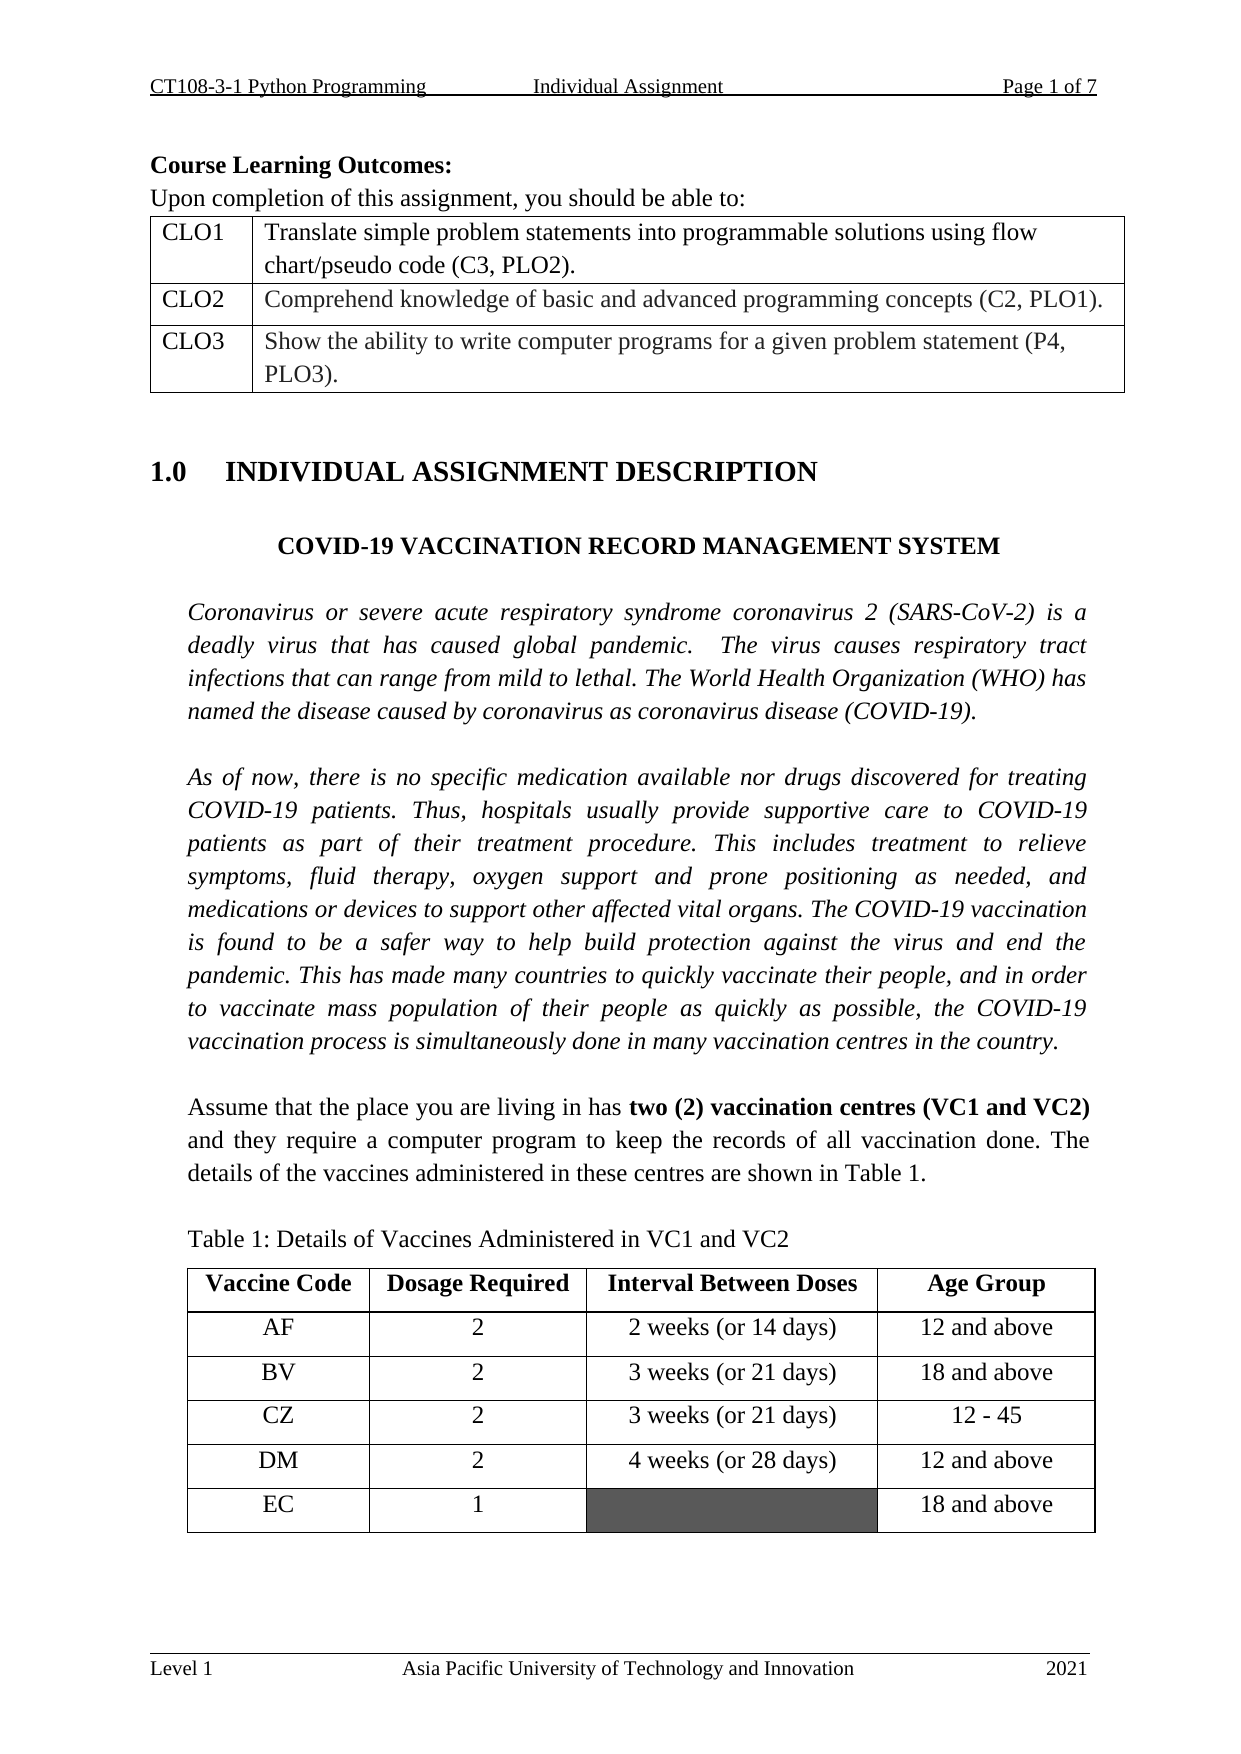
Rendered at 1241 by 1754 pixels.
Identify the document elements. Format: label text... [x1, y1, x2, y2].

text Course Learning Outcomes: [150, 150, 1090, 179]
table_header Translate simple problem statements into programmable solutions using flow chart/pseudo code (C3, PLO2). [253, 217, 1124, 283]
table_cell CZ [188, 1401, 369, 1444]
table_cell Show the ability to write computer programs for a given problem statement (P4, PLO3). [253, 326, 1124, 392]
table_cell CLO3 [151, 326, 252, 392]
table_cell 18 and above [878, 1357, 1094, 1399]
table_cell [587, 1489, 877, 1532]
table_cell 3 weeks (or 21 days) [587, 1401, 877, 1444]
table_header Vaccine Code [188, 1269, 369, 1311]
table_cell CLO2 [151, 284, 252, 325]
text COVID-19 VACCINATION RECORD MANAGEMENT SYSTEM [187, 531, 1090, 559]
text Upon completion of this assignment, you should be able to: [150, 183, 1090, 212]
text Table 1: Details of Vaccines Administered in VC1 and VC2 [187, 1224, 1090, 1253]
table_cell 2 [370, 1445, 586, 1488]
table_header CLO1 [151, 217, 252, 283]
table_cell 2 [370, 1313, 586, 1356]
table_cell EC [188, 1489, 369, 1532]
table_header Dosage Required [370, 1269, 586, 1311]
table_cell 4 weeks (or 28 days) [587, 1445, 877, 1488]
table_cell 12 and above [878, 1313, 1094, 1356]
table_cell 12 - 45 [878, 1401, 1094, 1444]
table_header Age Group [878, 1269, 1094, 1311]
table_cell AF [188, 1313, 369, 1356]
table_cell 1 [370, 1489, 586, 1532]
table_cell 12 and above [878, 1445, 1094, 1488]
list INDIVIDUAL ASSIGNMENT DESCRIPTION [150, 454, 1090, 487]
table_cell BV [188, 1357, 369, 1399]
table_cell DM [188, 1445, 369, 1488]
text Coronavirus or severe acute respiratory syndrome coronavirus 2 (SARS-CoV-2) is a deadly virus that has caused global pandemic. The virus causes respiratory tract infections that can range from mild to lethal. The World Health Organization (WHO) has named the disease caused by coronavirus as coronavirus disease (COVID-19). [187, 597, 1090, 725]
table_cell 2 [370, 1357, 586, 1399]
table_cell 2 weeks (or 14 days) [587, 1313, 877, 1356]
table_cell 3 weeks (or 21 days) [587, 1357, 877, 1399]
table_cell 18 and above [878, 1489, 1094, 1532]
text Assume that the place you are living in has two (2) vaccination centres (VC1 and VC2) and they require a computer program to keep the records of all vaccination done. The details of the vaccines administered in these centres are shown in Table 1. [187, 1092, 1090, 1187]
table_cell Comprehend knowledge of basic and advanced programming concepts (C2, PLO1). [253, 284, 1124, 325]
table_cell 2 [370, 1401, 586, 1444]
table_header Interval Between Doses [587, 1269, 877, 1311]
text As of now, there is no specific medication available nor drugs discovered for treating COVID-19 patients. Thus, hospitals usually provide supportive care to COVID-19 patients as part of their treatment procedure. This includes treatment to relieve symptoms, fluid therapy, oxygen support and prone positioning as needed, and medications or devices to support other affected vital organs. The COVID-19 vaccination is found to be a safer way to help build protection against the virus and end the pandemic. This has made many countries to quickly vaccinate their people, and in order to vaccinate mass population of their people as quickly as possible, the COVID-19 vaccination process is simultaneously done in many vaccination centres in the country. [187, 762, 1090, 1055]
